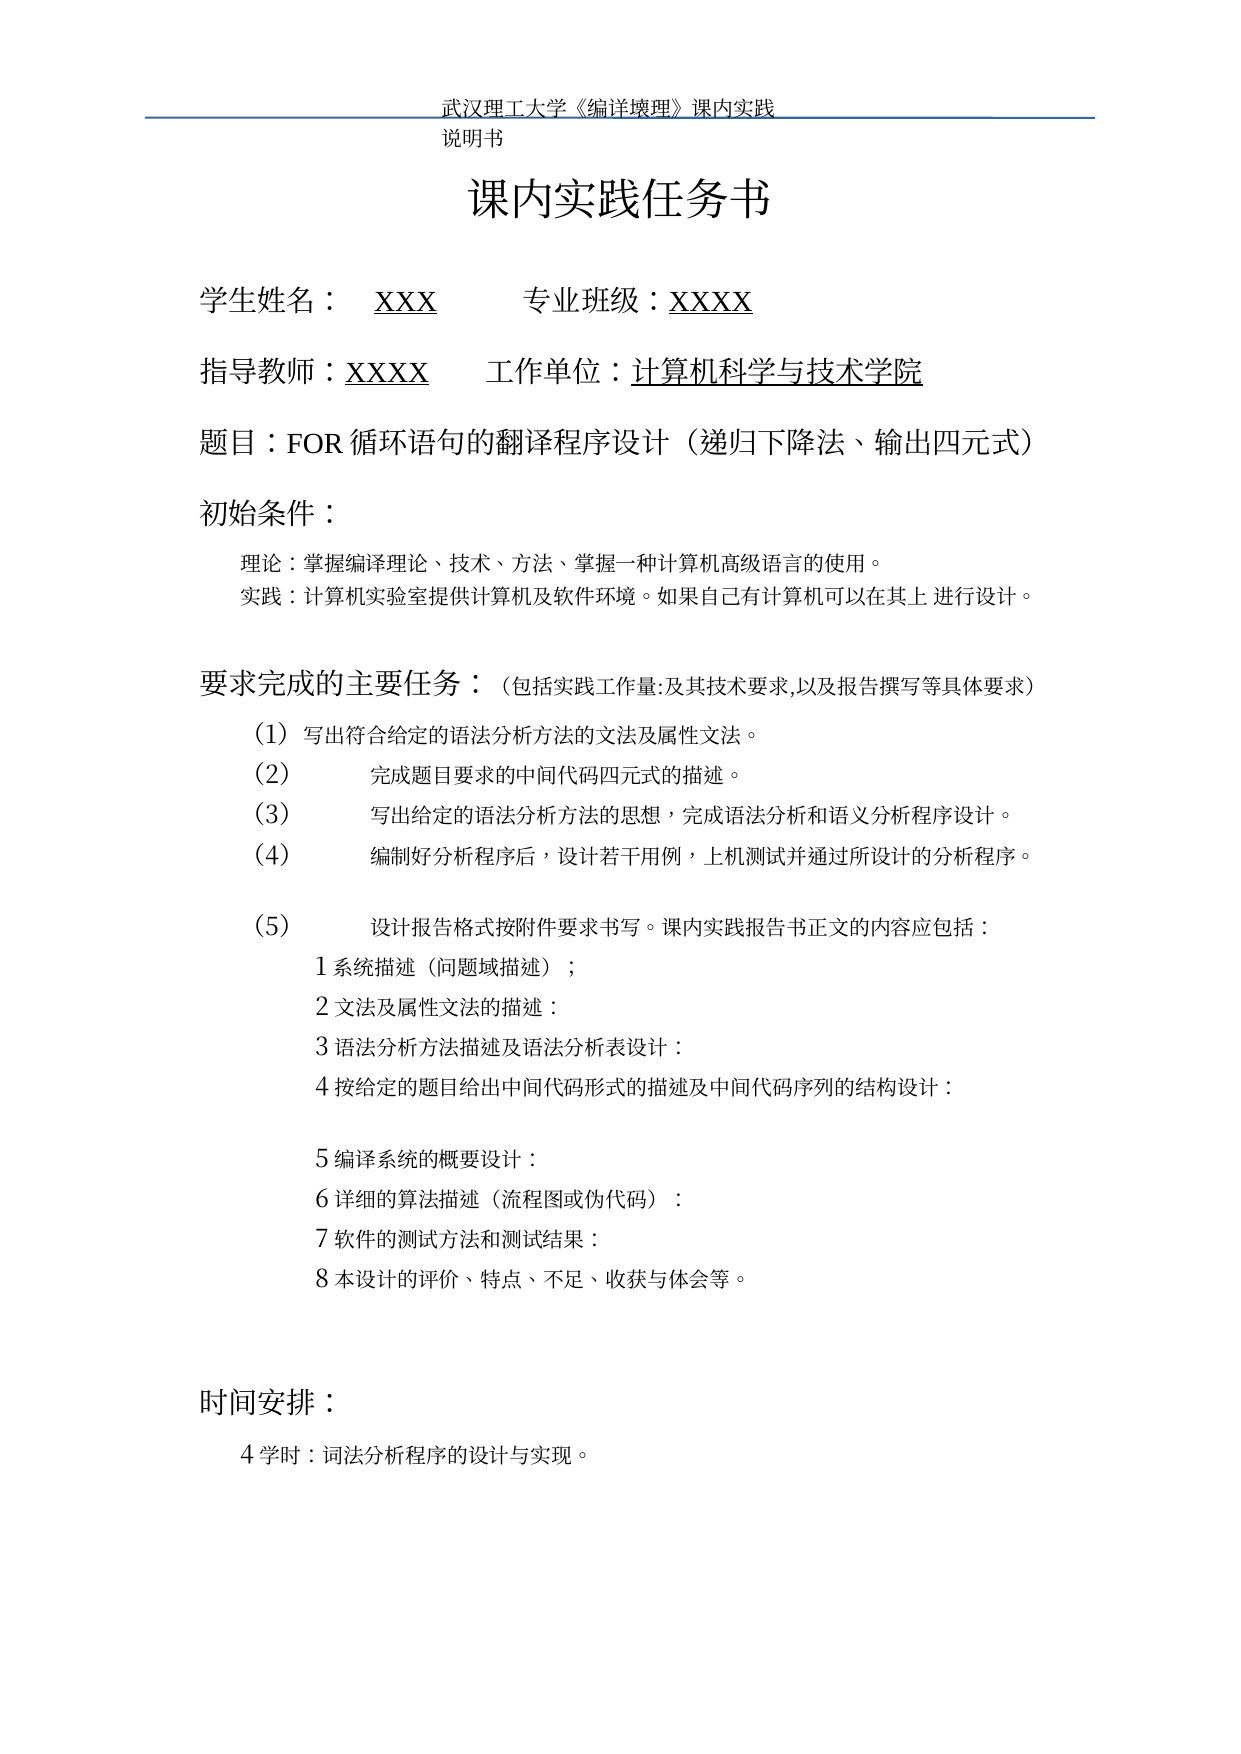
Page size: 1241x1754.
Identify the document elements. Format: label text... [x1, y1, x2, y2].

text 4学时：词法分析程序的设计与实现。 [145, 1434, 1094, 1470]
text 5编译系统的概要设计： [316, 1138, 1094, 1174]
text 3语法分析方法描述及语法分析表设计： [316, 1027, 1094, 1063]
text 理论：掌握编译理论、技术、方法、掌握一种计算机髙级语言的使用。 [145, 545, 1094, 578]
text 2文法及属性文法的描述： [316, 987, 1094, 1023]
subtitle 题目：FOR循环语句的翻译程序设计（递归下降法、输出四元式） [145, 419, 1094, 461]
text （2） 完成题目要求的中间代码四元式的描述。 [145, 755, 1094, 791]
subtitle 时间安排： [145, 1380, 1094, 1422]
text 实践：计算机实验室提供计算机及软件环境。如果自己有计算机可以在其上 进行设计。 [241, 578, 1094, 611]
text 1系统描述（问题域描述）； [316, 947, 1094, 983]
text 8本设计的评价、特点、不足、收获与体会等。 [316, 1259, 1094, 1295]
text （3） 写出给定的语法分析方法的思想，完成语法分析和语义分析程序设计。 [145, 795, 1094, 831]
text （1） 写出符合给定的语法分析方法的文法及属性文法。 [145, 715, 1094, 751]
subtitle 初始条件： [145, 491, 1094, 532]
text （4） 编制好分析程序后，设计若干用例，上机测试并通过所设计的分析程序。 [145, 835, 1094, 871]
text 4按给定的题目给出中间代码形式的描述及中间代码序列的结构设计： [316, 1067, 1094, 1103]
subtitle 学生姓名： XXX 专业班级：XXXX [145, 277, 1094, 319]
subtitle 指导教师：XXXX 工作单位：计算机科学与技术学院 [145, 348, 1094, 390]
text 7软件的测试方法和测试结果： [316, 1219, 1094, 1254]
text 要求完成的主要任务：（包括实践工作量:及其技术要求,以及报告撰写等具体要求） [145, 661, 1094, 702]
subtitle 课内实践任务书 [145, 164, 1094, 227]
text （5） 设计报告格式按附件要求书写。课内实践报告书正文的内容应包括： [145, 907, 1094, 943]
text 6详细的算法描述（流程图或伪代码）： [316, 1178, 1094, 1214]
